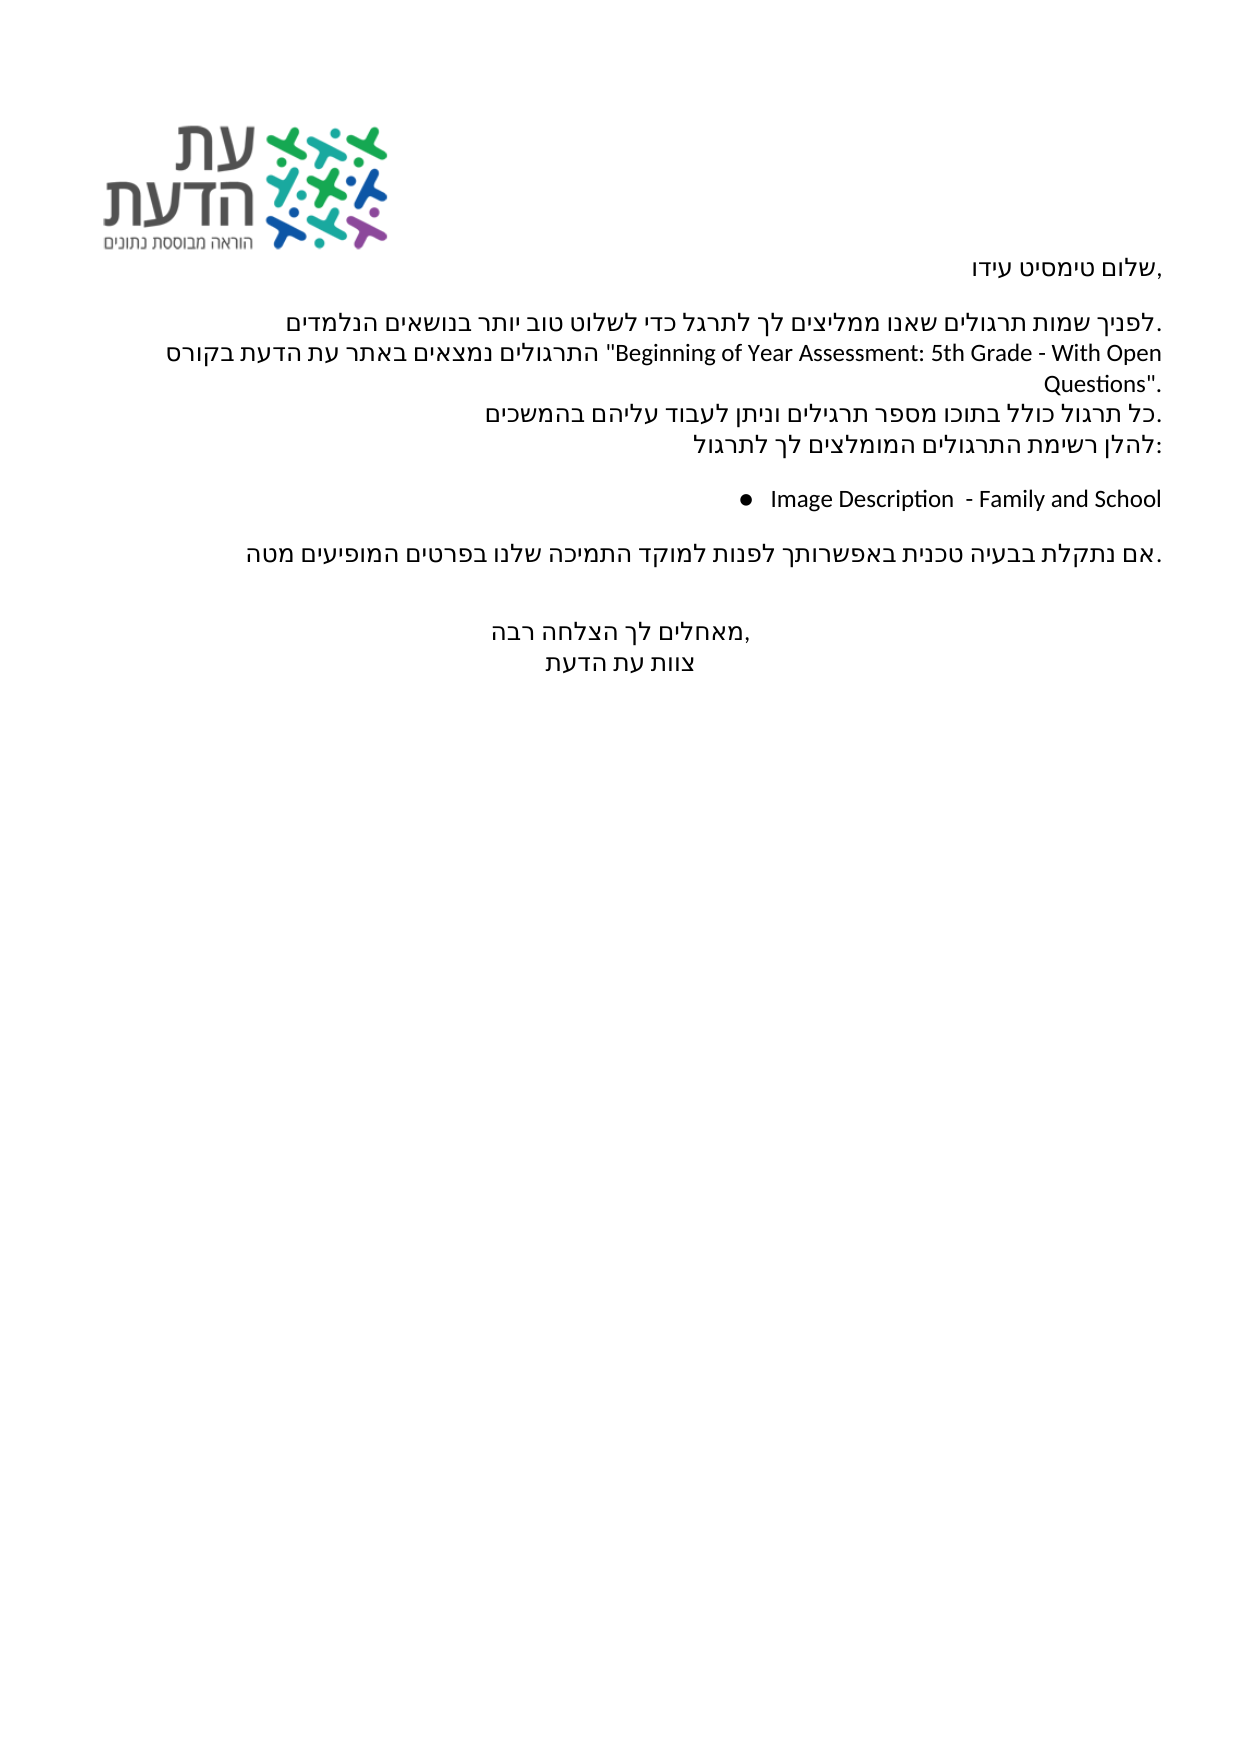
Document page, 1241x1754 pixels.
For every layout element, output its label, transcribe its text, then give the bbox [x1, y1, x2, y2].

text צוות עת הדעת [78, 647, 1162, 678]
picture [78, 121, 394, 252]
text מאחלים לך הצלחה רבה, [78, 617, 1162, 647]
text שלום טימסיט עידו, [78, 252, 1162, 283]
text אם נתקלת בבעיה טכנית באפשרותך לפנות למוקד התמיכה שלנו בפרטים המופיעים מטה. [78, 538, 1162, 568]
text כל תרגול כולל בתוכו מספר תרגילים וניתן לעבוד עליהם בהמשכים. [78, 398, 1162, 429]
text לפניך שמות תרגולים שאנו ממליצים לך לתרגל כדי לשלוט טוב יותר בנושאים הנלמדים. [78, 307, 1162, 337]
text להלן רשימת התרגולים המומלצים לך לתרגול: [78, 429, 1162, 459]
text התרגולים נמצאים באתר עת הדעת בקורס "Beginning of Year Assessment: 5th Grade - With Open Questions". [78, 337, 1162, 398]
text ● Image Description - Family and School [78, 483, 1162, 514]
